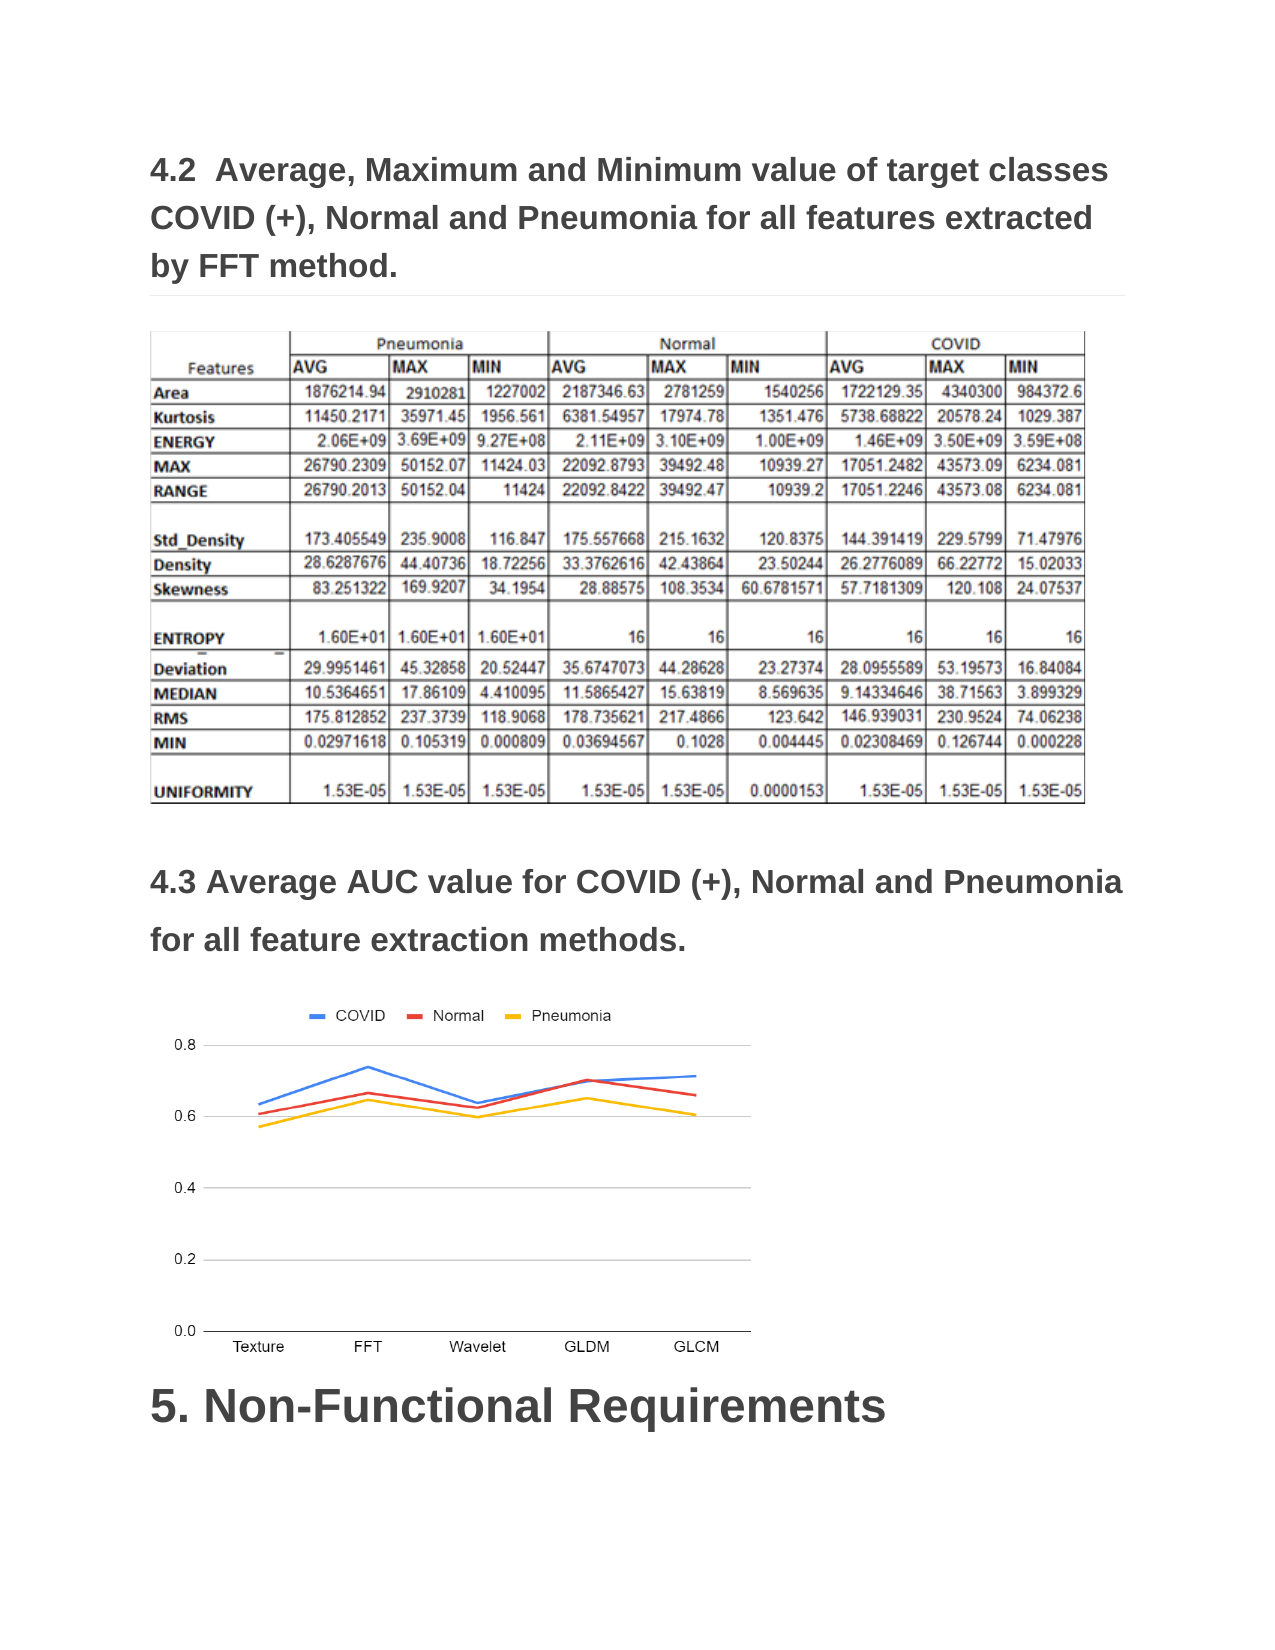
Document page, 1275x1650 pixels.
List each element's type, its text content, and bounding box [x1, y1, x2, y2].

subtitle 4.2 Average, Maximum and Minimum value of target classes COVID (+), Normal and Pneumonia for all features extracted by FFT method. [150, 150, 1125, 295]
subtitle 4.3 Average AUC value for COVID (+), Normal and Pneumonia for all feature extraction methods. [150, 862, 1125, 958]
picture [150, 990, 770, 1374]
picture [150, 331, 1085, 804]
text 5. Non-Functional Requirements [150, 1377, 1125, 1432]
